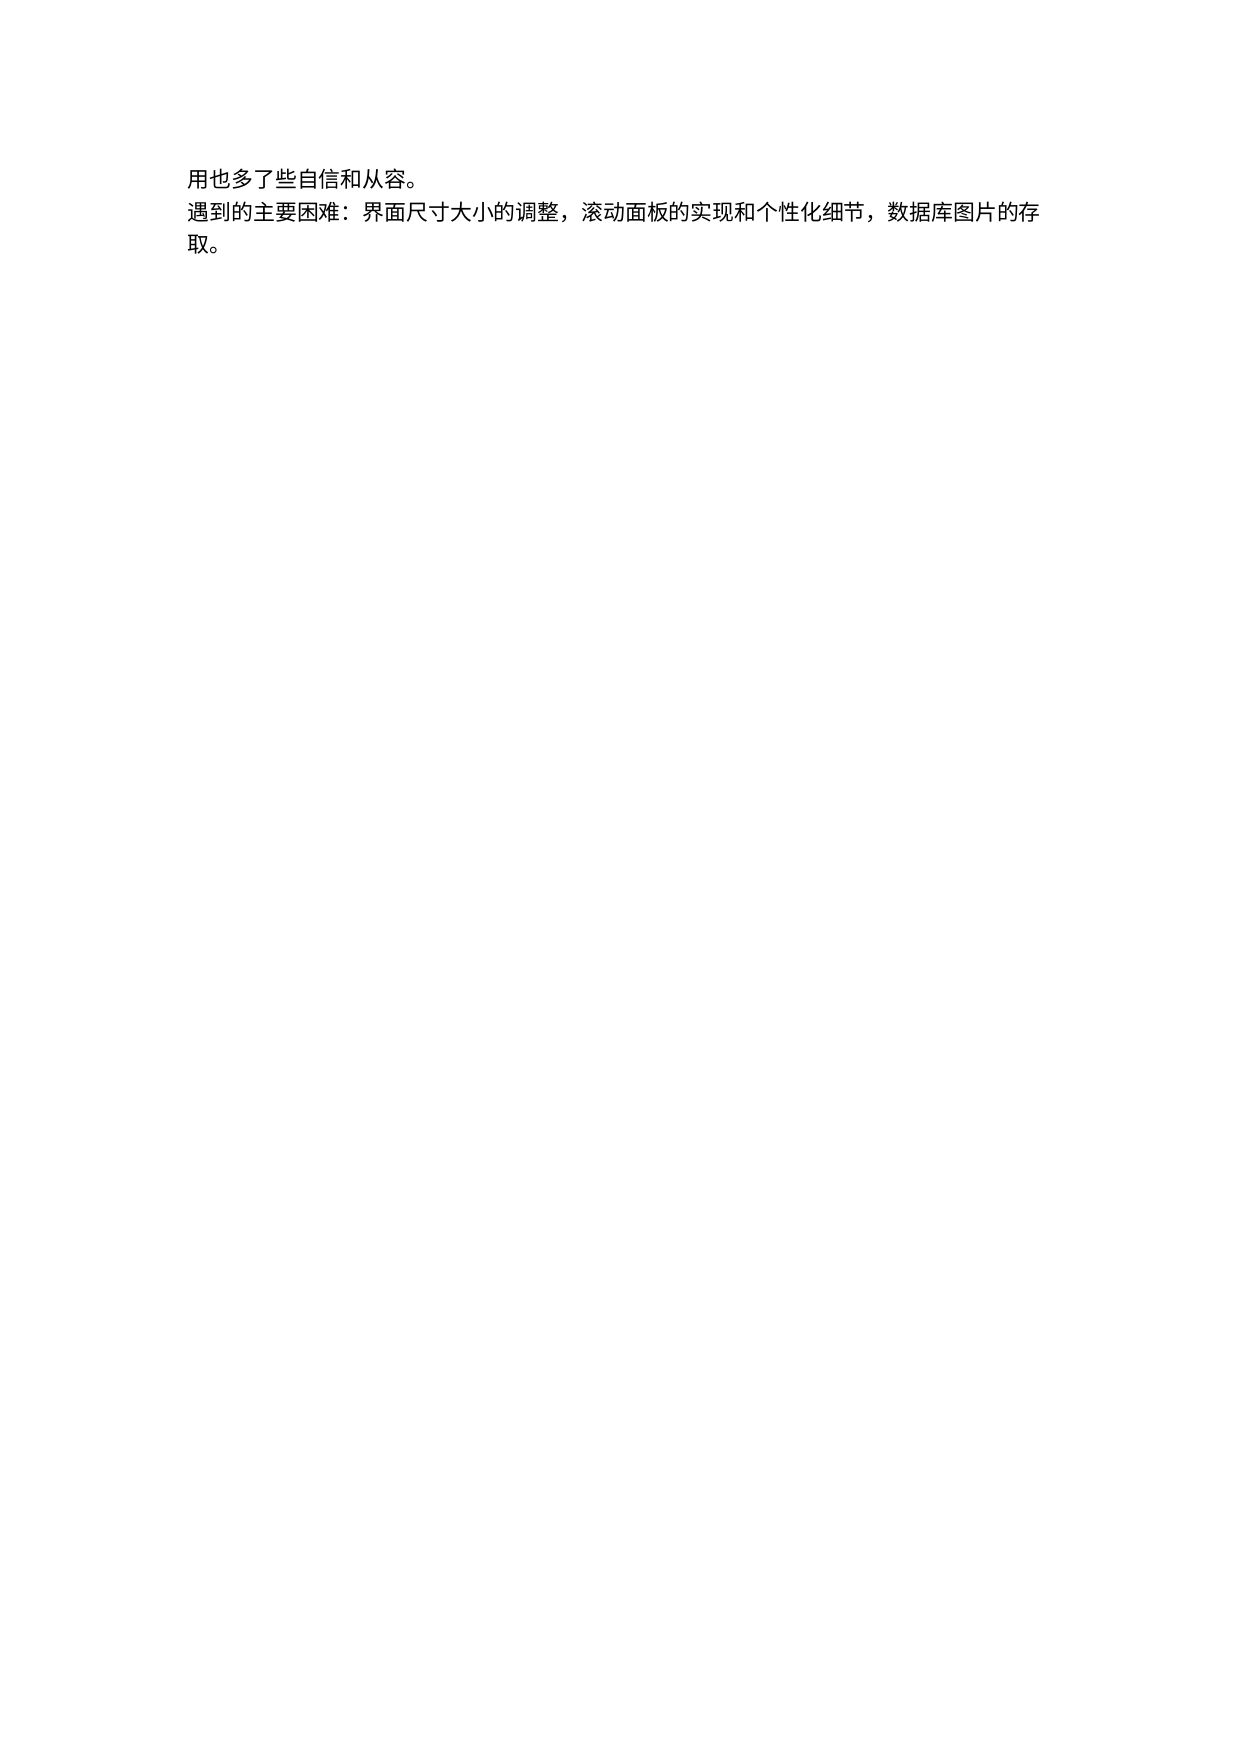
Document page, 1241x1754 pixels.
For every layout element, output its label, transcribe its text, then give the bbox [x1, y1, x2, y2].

text 遇到的主要困难：界面尺寸大小的调整，滚动面板的实现和个性化细节，数据库图片的存取。 [187, 194, 1053, 259]
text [187, 162, 1053, 194]
